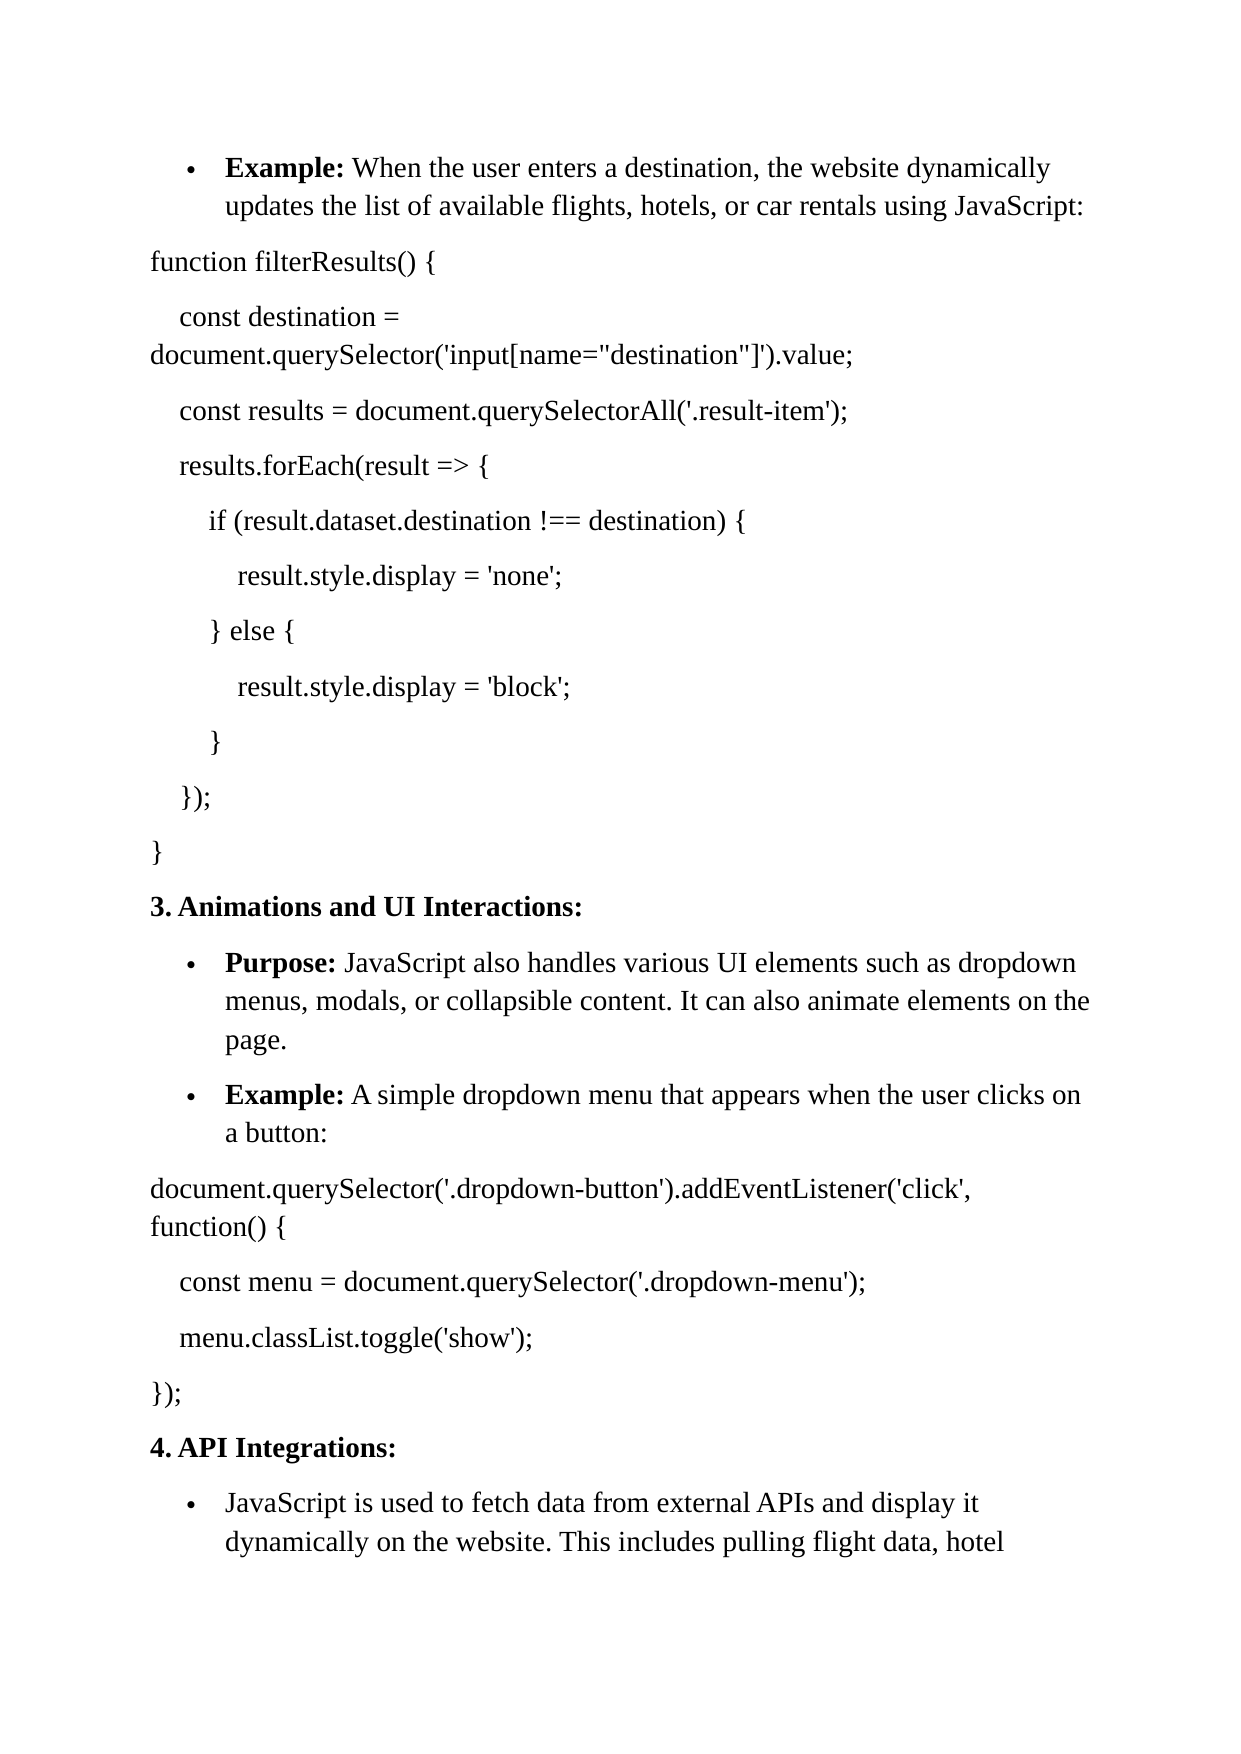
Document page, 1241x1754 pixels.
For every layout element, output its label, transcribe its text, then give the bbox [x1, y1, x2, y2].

text function filterResults() { [150, 244, 1090, 277]
text }); [150, 1375, 1090, 1408]
text if (result.dataset.destination !== destination) { [150, 503, 1090, 537]
text } else { [150, 613, 1090, 647]
text 3. Animations and UI Interactions: [150, 889, 1090, 923]
text }); [150, 779, 1090, 813]
text menu.classList.toggle('show'); [150, 1320, 1090, 1353]
text result.style.display = 'none'; [150, 558, 1090, 592]
list Example: When the user enters a destination, the website dynamically updates the list of available flights, hotels, or car rentals using JavaScript: [187, 150, 1090, 222]
list Purpose: JavaScript also handles various UI elements such as dropdown menus, modals, or collapsible content. It can also animate elements on the page. [187, 945, 1090, 1055]
text document.querySelector('.dropdown-button').addEventListener('click', function() { [150, 1171, 1090, 1243]
text result.style.display = 'block'; [150, 669, 1090, 702]
text results.forEach(result => { [150, 448, 1090, 481]
text } [150, 834, 1090, 868]
text } [150, 724, 1090, 757]
text const results = document.querySelectorAll('.result-item'); [150, 393, 1090, 426]
text 4. API Integrations: [150, 1430, 1090, 1464]
text const destination = document.querySelector('input[name="destination"]').value; [150, 299, 1090, 371]
list Example: A simple dropdown menu that appears when the user clicks on a button: [187, 1077, 1090, 1149]
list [187, 1485, 1090, 1557]
text const menu = document.querySelector('.dropdown-menu'); [150, 1264, 1090, 1298]
